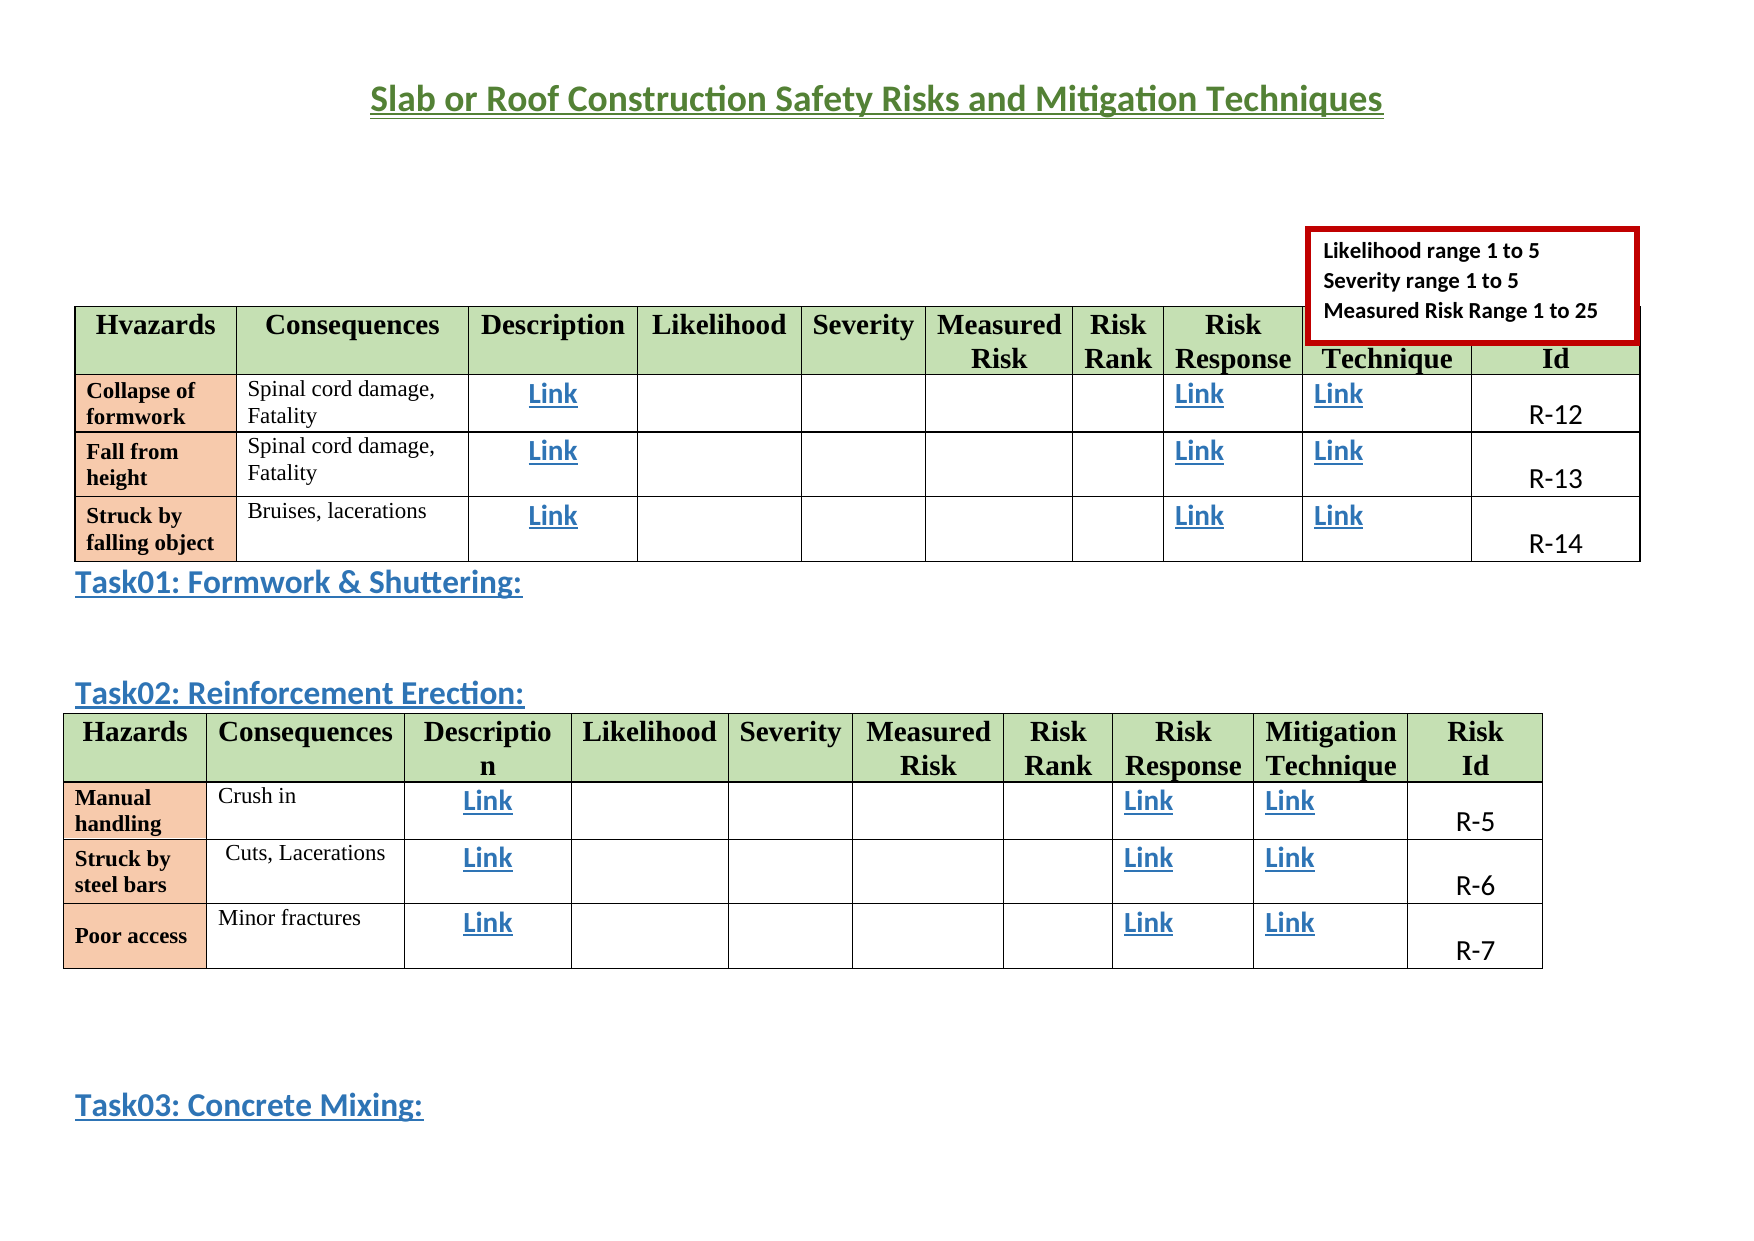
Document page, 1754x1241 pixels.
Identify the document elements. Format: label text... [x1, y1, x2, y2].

table_header Consequences [207, 714, 404, 781]
table_cell [853, 840, 1003, 903]
table_cell Fall from height [76, 433, 236, 496]
text Task01: Formwork & Shuttering: [75, 562, 1679, 602]
table_cell R-12 [1472, 375, 1639, 431]
table_cell [926, 375, 1072, 431]
table_header Measured Risk [926, 307, 1072, 374]
table_cell [1004, 783, 1112, 838]
table_cell Spinal cord damage, Fatality [237, 375, 468, 431]
table_cell Link [1254, 783, 1407, 838]
table_cell R-13 [1472, 433, 1639, 496]
table_cell [572, 904, 728, 968]
table_cell [638, 375, 801, 431]
table_header Mitigation Technique [1303, 307, 1471, 374]
table_cell Minor fractures [207, 904, 404, 968]
table_cell [802, 375, 925, 431]
table_cell Collapse of formwork [76, 375, 236, 431]
table_cell [802, 433, 925, 496]
table_cell [638, 433, 801, 496]
table_cell Crush in [207, 783, 404, 838]
table_header Likelihood [638, 307, 801, 374]
table_cell [1004, 904, 1112, 968]
table_cell Link [469, 497, 637, 561]
table_cell [1073, 375, 1163, 431]
table_cell Link [405, 783, 571, 838]
table_cell [926, 497, 1072, 561]
table_cell Link [1303, 375, 1471, 431]
table_cell R-14 [1472, 497, 1639, 561]
table_header Risk Rank [1073, 307, 1163, 374]
table_cell [1073, 497, 1163, 561]
table_cell [729, 904, 852, 968]
table_cell [853, 904, 1003, 968]
table_cell Link [469, 375, 637, 431]
table_cell Link [1254, 904, 1407, 968]
table_cell [729, 840, 852, 903]
table_cell Link [1254, 840, 1407, 903]
table_header Risk Id [1472, 346, 1639, 374]
table_cell Link [1164, 375, 1302, 431]
table_cell [802, 497, 925, 561]
table_header Hazards [64, 714, 206, 781]
table_header Risk Id [1408, 714, 1542, 781]
table_cell [853, 783, 1003, 838]
table_cell [1004, 840, 1112, 903]
table_cell R-6 [1408, 840, 1542, 903]
text Slab or Roof Construction Safety Risks and Mitigation Techniques [75, 75, 1679, 121]
table_header Consequences [237, 307, 468, 374]
table_cell R-7 [1408, 904, 1542, 968]
table_header Severity [729, 714, 852, 781]
table_cell Link [405, 840, 571, 903]
table_cell Struck by falling object [76, 497, 236, 561]
text Task02: Reinforcement Erection: [75, 672, 1679, 712]
table_cell Link [1113, 904, 1253, 968]
table_cell Poor access [64, 904, 206, 968]
table_header Severity [802, 307, 925, 374]
table_cell [729, 783, 852, 838]
table_cell Link [1303, 433, 1471, 496]
table_cell Bruises, lacerations [237, 497, 468, 561]
table_header Description [469, 307, 637, 374]
table_header Likelihood [572, 714, 728, 781]
table_header Risk Response [1113, 714, 1253, 781]
table_cell Cuts, Lacerations [207, 840, 404, 903]
table_cell [926, 433, 1072, 496]
table_cell [572, 783, 728, 838]
table_cell Spinal cord damage, Fatality [237, 433, 468, 496]
table_cell Link [405, 904, 571, 968]
table_header Risk Rank [1004, 714, 1112, 781]
table_cell Link [1113, 783, 1253, 838]
table_cell Link [1113, 840, 1253, 903]
table_header Mitigation Technique [1254, 714, 1407, 781]
table_cell [638, 497, 801, 561]
table_header Measured Risk [853, 714, 1003, 781]
table_cell Link [1164, 497, 1302, 561]
table_cell Struck by steel bars [64, 840, 206, 903]
table_cell Link [1303, 497, 1471, 561]
table_cell Manual handling [64, 783, 206, 838]
table_cell Link [1164, 433, 1302, 496]
table_cell Link [469, 433, 637, 496]
table_cell [572, 840, 728, 903]
table_cell R-5 [1408, 783, 1542, 838]
table_cell [1073, 433, 1163, 496]
text Task03: Concrete Mixing: [75, 1084, 1679, 1124]
table_header Risk Response [1164, 307, 1302, 374]
table_header Hvazards [76, 307, 236, 374]
table_header Description [405, 714, 571, 781]
